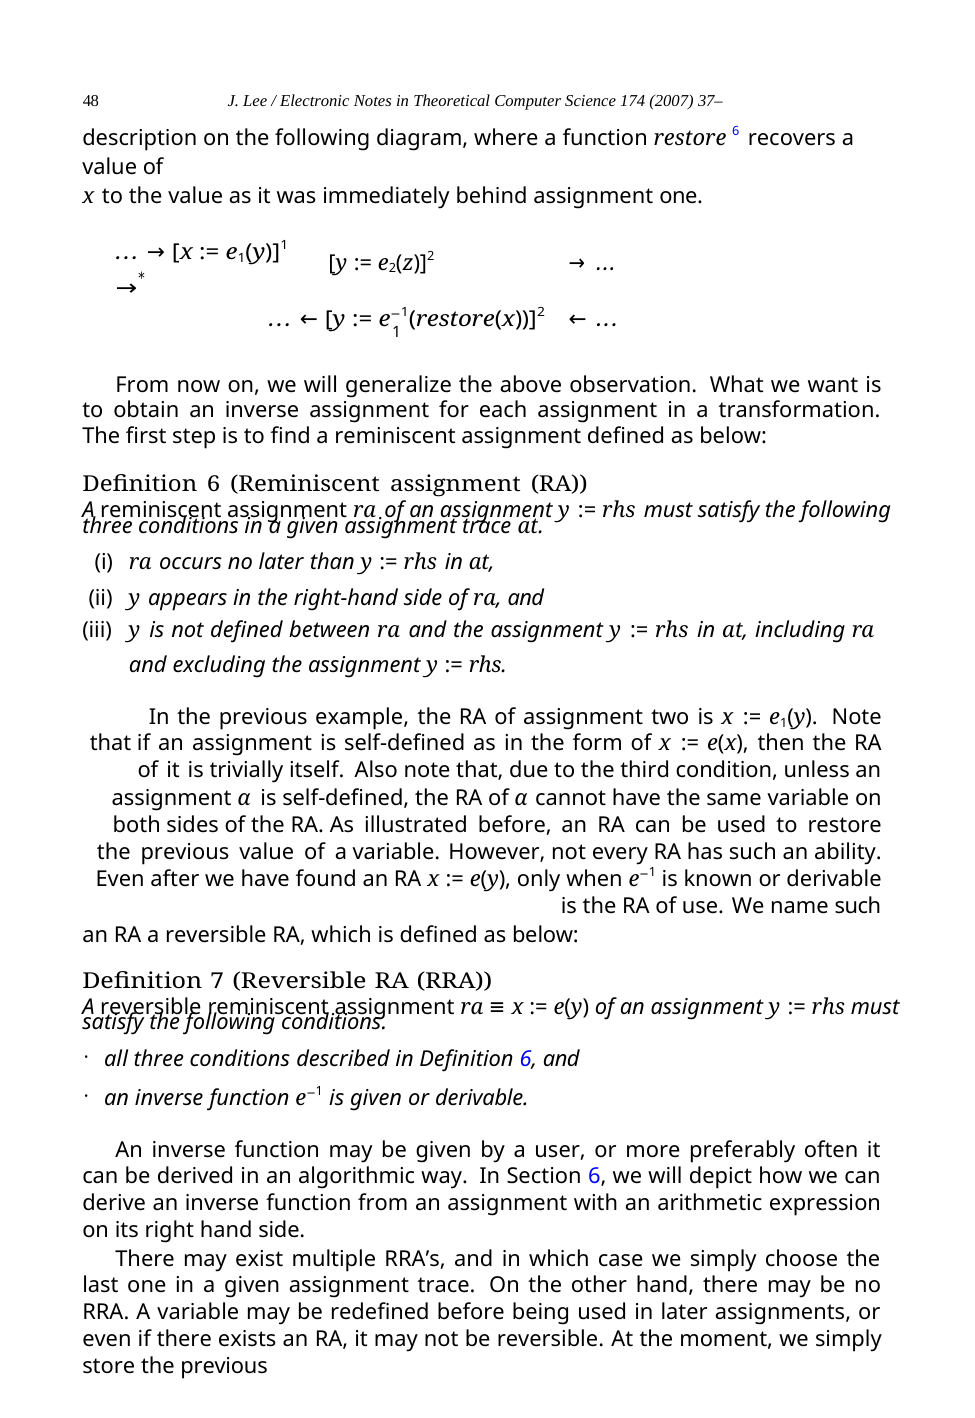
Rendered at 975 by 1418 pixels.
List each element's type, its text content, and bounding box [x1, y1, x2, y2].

text From now on, we will generalize the above observation. What we want is to obtain an inverse assignment for each assignment in a transformation. The first step is to find a reminiscent assignment defined as below: [82, 372, 882, 450]
text A reversible reminiscent assignment ra ≡ x := e(y) of an assignment y := rhs must satisfy the following conditions. [82, 1000, 904, 1036]
list y is not defined between ra and the assignment y := rhs in at, including ra [82, 612, 904, 644]
text In the previous example, the RA of assignment two is x := e1(y). Note that if an assignment is self-defined as in the form of x := e(x), then the RA of it is trivially itself. Also note that, due to the third condition, unless an assignment α is self-defined, the RA of α cannot have the same variable on both sides of the RA. As illustrated before, an RA can be used to restore the previous value of a variable. However, not every RA has such an ability. Even after we have found an RA x := e(y), only when e−1 is known or derivable is the RA of use. We name such [82, 703, 881, 920]
text an RA a reversible RA, which is defined as below: [82, 920, 904, 947]
list an inverse function e−1 is given or derivable. [83, 1073, 904, 1113]
list all three conditions described in Definition 6, and [83, 1036, 904, 1073]
text There may exist multiple RRA’s, and in which case we simply choose the last one in a given assignment trace. On the other hand, there may be no RRA. A variable may be redefined before being used in later assignments, or even if there exists an RA, it may not be reversible. At the moment, we simply store the previous [82, 1245, 882, 1380]
list y appears in the right-hand side of ra, and [88, 577, 904, 612]
text ... → [x := e1(y)]1 →∗ [115, 236, 315, 300]
text x to the value as it was immediately behind assignment one. [82, 180, 904, 209]
text [y := e2(z)]2 → ... [328, 247, 904, 276]
text ... ← [y := e−1(restore(x))]2 ← ... [268, 303, 904, 333]
text Definition 6 (Reminiscent assignment (RA)) [82, 476, 904, 496]
list ra occurs no later than y := rhs in at, [94, 540, 904, 577]
text An inverse function may be given by a user, or more preferably often it can be derived in an algorithmic way. In Section 6, we will depict how we can derive an inverse function from an assignment with an arithmetic expression on its right hand side. [82, 1136, 882, 1244]
text A reminiscent assignment ra of an assignment y := rhs must satisfy the following three conditions in a given assignment trace at. [82, 503, 904, 540]
text description on the following diagram, where a function restore 6 recovers a value of [82, 122, 904, 180]
text and excluding the assignment y := rhs. [129, 644, 904, 680]
text Definition 7 (Reversible RA (RRA)) [82, 973, 904, 992]
